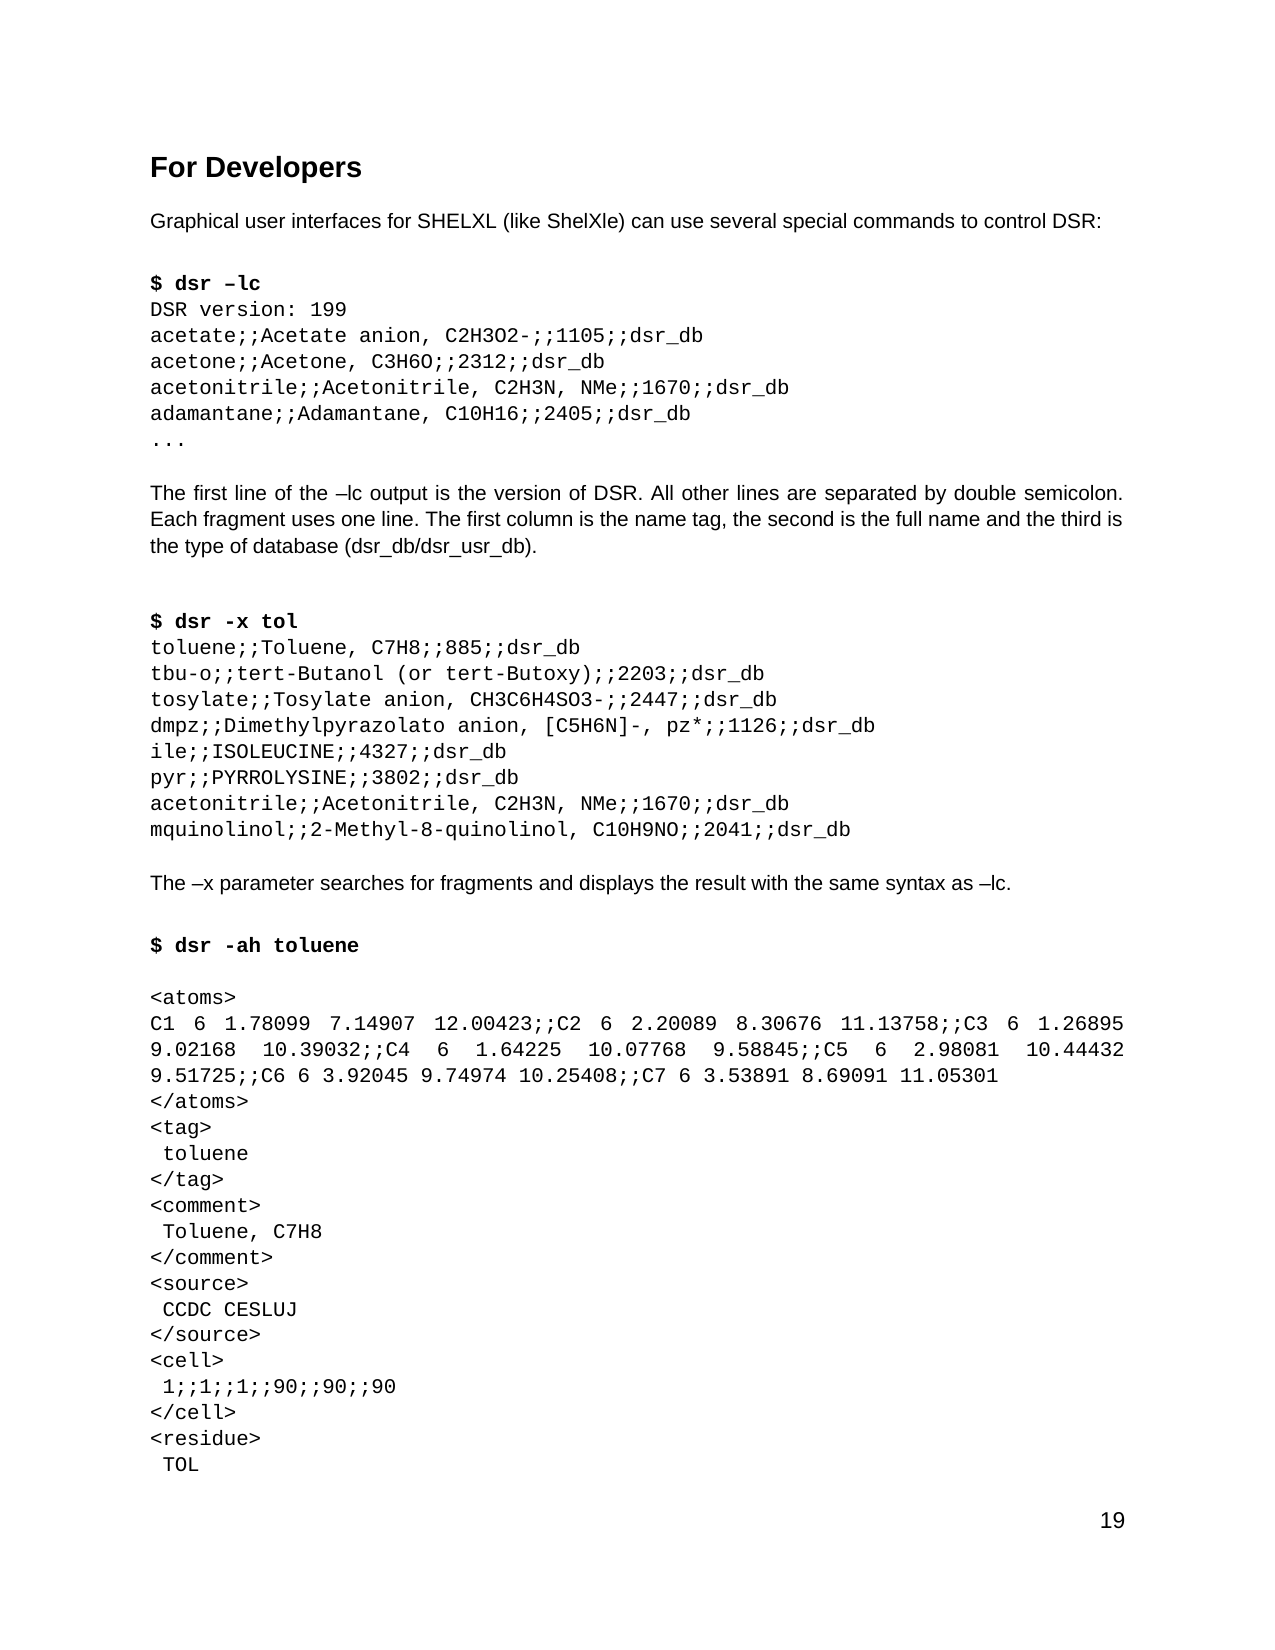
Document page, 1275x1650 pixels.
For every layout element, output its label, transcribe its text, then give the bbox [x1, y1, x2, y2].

text tosylate;;Tosylate anion, CH3C6H4SO3-;;2447;;dsr_db [150, 689, 1125, 713]
text toluene [150, 1143, 1125, 1167]
text The –x parameter searches for fragments and displays the result with the same syntax as –lc. [150, 871, 1125, 894]
text ... [150, 429, 1125, 453]
text acetate;;Acetate anion, C2H3O2-;;1105;;dsr_db [150, 325, 1125, 349]
text </tag> [150, 1169, 1125, 1192]
text DSR version: 199 [150, 299, 1125, 323]
text pyr;;PYRROLYSINE;;3802;;dsr_db [150, 767, 1125, 791]
text mquinolinol;;2-Methyl-8-quinolinol, C10H9NO;;2041;;dsr_db [150, 819, 1125, 842]
text adamantane;;Adamantane, C10H16;;2405;;dsr_db [150, 403, 1125, 427]
text toluene;;Toluene, C7H8;;885;;dsr_db [150, 637, 1125, 661]
text </source> [150, 1324, 1125, 1348]
text C1 6 1.78099 7.14907 12.00423;;C2 6 2.20089 8.30676 11.13758;;C3 6 1.26895 9.02168 10.39032;;C4 6 1.64225 10.07768 9.58845;;C5 6 2.98081 10.44432 9.51725;;C6 6 3.92045 9.74974 10.25408;;C7 6 3.53891 8.69091 11.05301 [150, 1013, 1125, 1089]
text <source> [150, 1273, 1125, 1296]
text </comment> [150, 1247, 1125, 1270]
text The first line of the –lc output is the version of DSR. All other lines are separated by double semicolon. Each fragment uses one line. The first column is the name tag, the second is the full name and the third is the type of database (dsr_db/dsr_usr_db). [150, 481, 1125, 557]
text </cell> [150, 1402, 1125, 1426]
text TOL [150, 1454, 1125, 1478]
text <comment> [150, 1195, 1125, 1218]
text Toluene, C7H8 [150, 1221, 1125, 1244]
text Graphical user interfaces for SHELXL (like ShelXle) can use several special commands to control DSR: [150, 208, 1125, 232]
text <atoms> [150, 987, 1125, 1011]
text <tag> [150, 1117, 1125, 1141]
text $ dsr -ah toluene [150, 935, 1125, 959]
text $ dsr -x tol [150, 611, 1125, 635]
text ile;;ISOLEUCINE;;4327;;dsr_db [150, 741, 1125, 764]
text acetone;;Acetone, C3H6O;;2312;;dsr_db [150, 351, 1125, 375]
text For Developers [150, 150, 1125, 183]
text CCDC CESLUJ [150, 1298, 1125, 1322]
text acetonitrile;;Acetonitrile, C2H3N, NMe;;1670;;dsr_db [150, 377, 1125, 401]
text <residue> [150, 1428, 1125, 1452]
text dmpz;;Dimethylpyrazolato anion, [C5H6N]-, pz*;;1126;;dsr_db [150, 715, 1125, 739]
text 1;;1;;1;;90;;90;;90 [150, 1376, 1125, 1400]
text <cell> [150, 1350, 1125, 1374]
text </atoms> [150, 1091, 1125, 1115]
text $ dsr –lc [150, 273, 1125, 297]
text acetonitrile;;Acetonitrile, C2H3N, NMe;;1670;;dsr_db [150, 793, 1125, 816]
text tbu-o;;tert-Butanol (or tert-Butoxy);;2203;;dsr_db [150, 663, 1125, 687]
